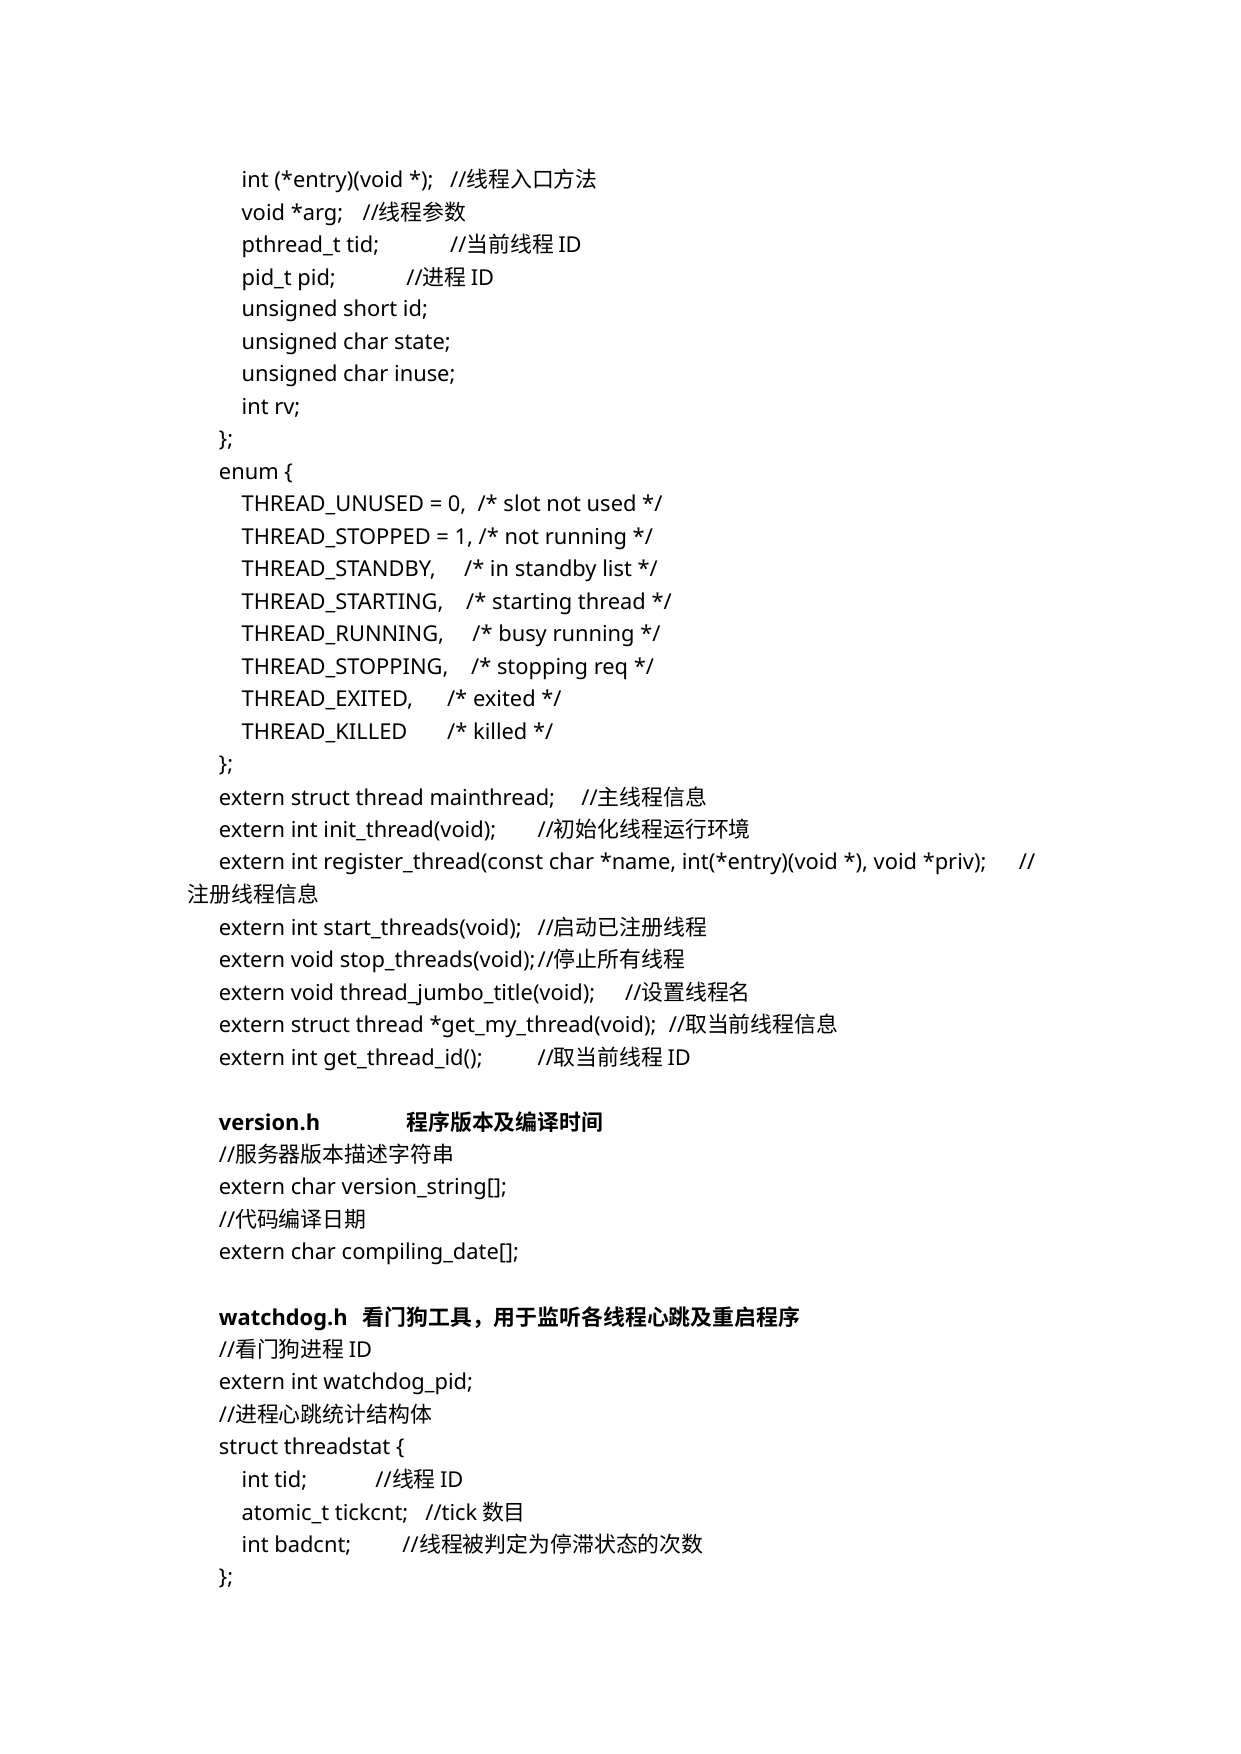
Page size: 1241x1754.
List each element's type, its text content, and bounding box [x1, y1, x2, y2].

text extern int get_thread_id(); //取当前线程ID [187, 1039, 1053, 1072]
text enum { [187, 454, 1053, 487]
text //代码编译日期 [187, 1202, 1053, 1234]
text void *arg; //线程参数 [187, 194, 1053, 227]
text THREAD_STANDBY, /* in standby list */ [187, 552, 1053, 584]
text }; [187, 1559, 1053, 1592]
text extern struct thread mainthread; //主线程信息 [187, 779, 1053, 812]
text }; [187, 747, 1053, 779]
text //进程心跳统计结构体 [187, 1397, 1053, 1429]
text extern char version_string[]; [187, 1169, 1053, 1202]
text pid_t pid; //进程ID [187, 259, 1053, 292]
text extern int init_thread(void); //初始化线程运行环境 [187, 812, 1053, 844]
text struct threadstat { [187, 1429, 1053, 1462]
text THREAD_STARTING, /* starting thread */ [187, 584, 1053, 617]
text extern void thread_jumbo_title(void); //设置线程名 [187, 974, 1053, 1007]
text extern int watchdog_pid; [187, 1364, 1053, 1397]
text THREAD_STOPPED = 1, /* not running */ [187, 519, 1053, 552]
text extern void stop_threads(void); //停止所有线程 [187, 942, 1053, 974]
text THREAD_EXITED, /* exited */ [187, 682, 1053, 714]
text atomic_t tickcnt; //tick数目 [187, 1494, 1053, 1527]
text extern struct thread *get_my_thread(void); //取当前线程信息 [187, 1007, 1053, 1039]
text extern int register_thread(const char *name, int(*entry)(void *), void *priv); //注册线程信息 [187, 844, 1053, 909]
text unsigned char inuse; [187, 357, 1053, 389]
text pthread_t tid; //当前线程ID [187, 227, 1053, 259]
text extern char compiling_date[]; [187, 1234, 1053, 1267]
text int rv; [187, 389, 1053, 422]
text //看门狗进程ID [187, 1332, 1053, 1364]
text extern int start_threads(void); //启动已注册线程 [187, 909, 1053, 942]
text THREAD_STOPPING, /* stopping req */ [187, 649, 1053, 682]
text THREAD_KILLED /* killed */ [187, 714, 1053, 747]
text int tid; //线程ID [187, 1462, 1053, 1494]
text }; [187, 422, 1053, 454]
text THREAD_UNUSED = 0, /* slot not used */ [187, 487, 1053, 519]
text //服务器版本描述字符串 [187, 1137, 1053, 1169]
text version.h 程序版本及编译时间 [187, 1104, 1053, 1137]
text THREAD_RUNNING, /* busy running */ [187, 617, 1053, 649]
text unsigned short id; [187, 292, 1053, 324]
text int badcnt; //线程被判定为停滞状态的次数 [187, 1527, 1053, 1559]
text watchdog.h 看门狗工具，用于监听各线程心跳及重启程序 [187, 1299, 1053, 1332]
text unsigned char state; [187, 324, 1053, 357]
text int (*entry)(void *); //线程入口方法 [187, 162, 1053, 194]
